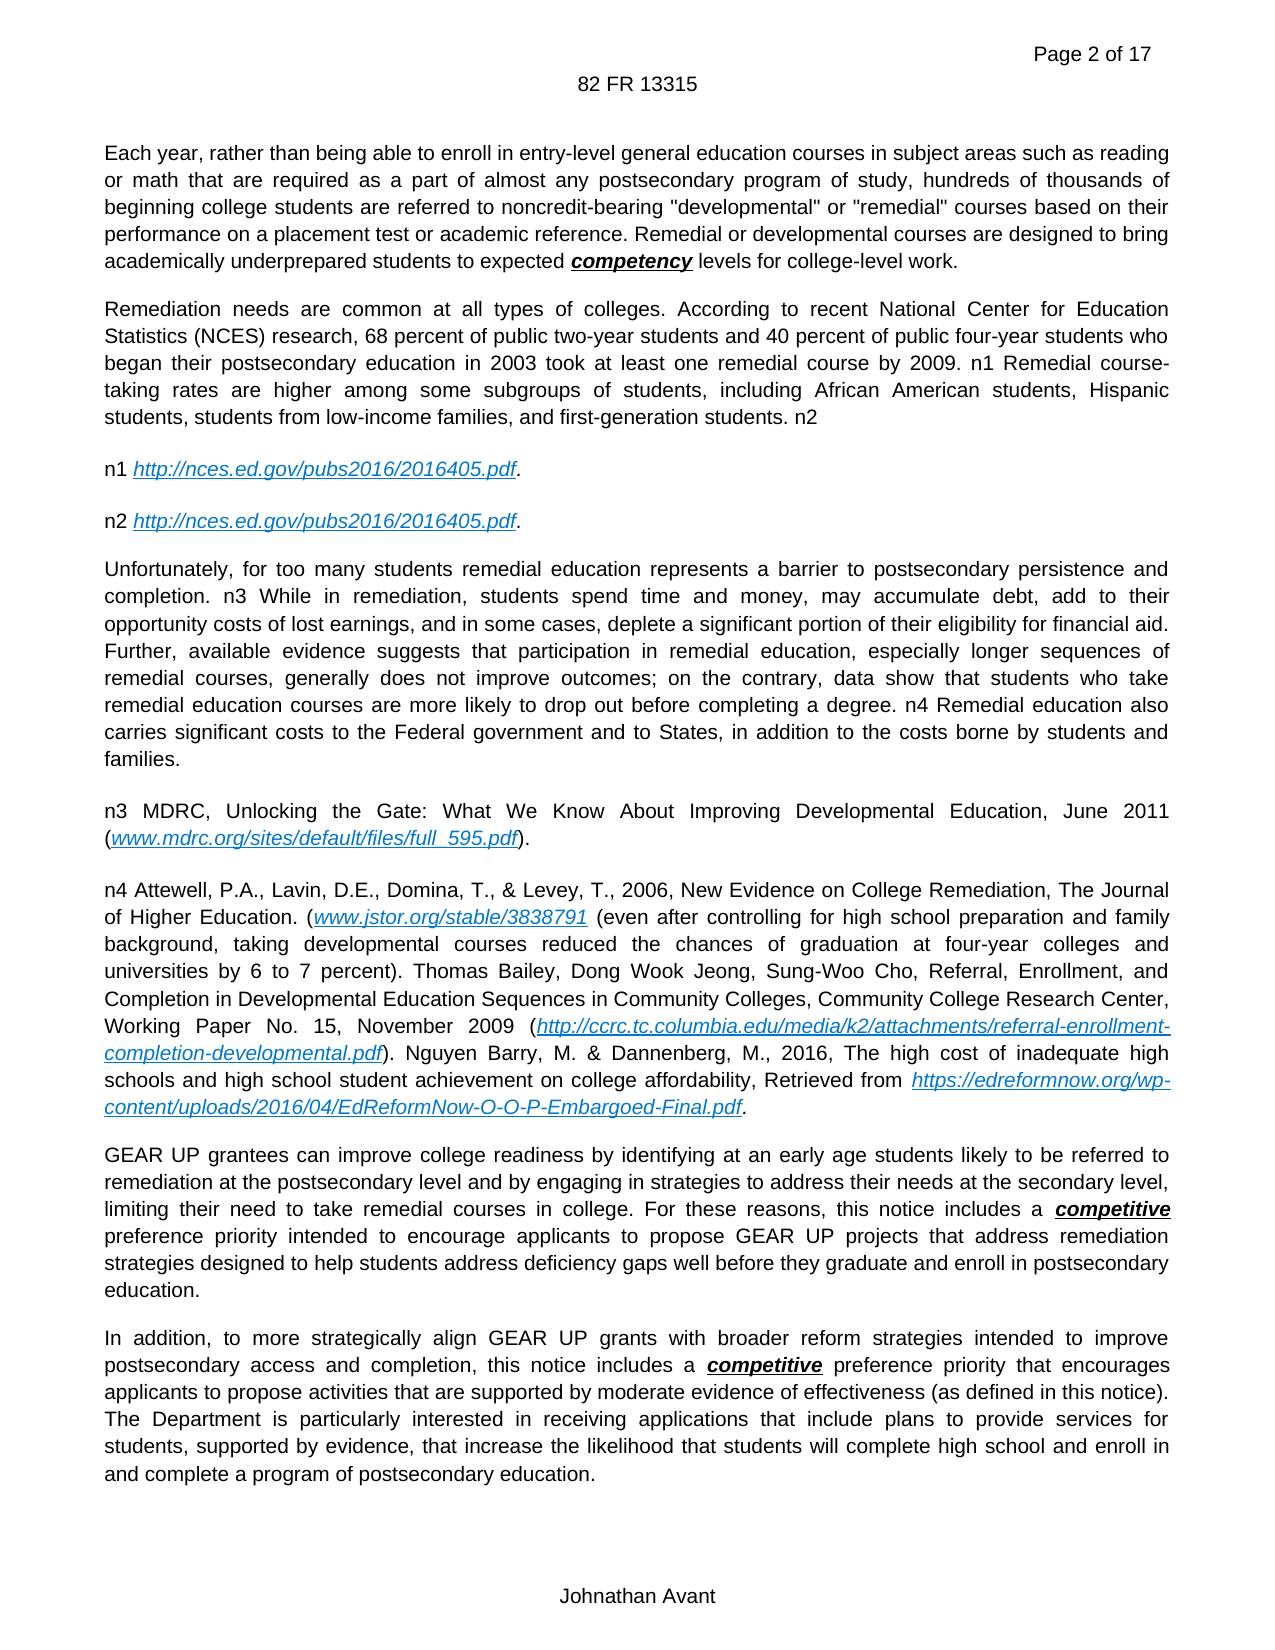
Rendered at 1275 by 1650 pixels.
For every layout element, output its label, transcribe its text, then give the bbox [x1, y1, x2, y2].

text n2 http://nces.ed.gov/pubs2016/2016405.pdf. [104, 506, 1171, 533]
text GEAR UP grantees can improve college readiness by identifying at an early age students likely to be referred to remediation at the postsecondary level and by engaging in strategies to address their needs at the secondary level, limiting their need to take remedial courses in college. For these reasons, this notice includes a competitive preference priority intended to encourage applicants to propose GEAR UP projects that address remediation strategies designed to help students address deficiency gaps well before they graduate and enroll in postsecondary education. [104, 1139, 1171, 1302]
text Unfortunately, for too many students remedial education represents a barrier to postsecondary persistence and completion. n3 While in remediation, students spend time and money, may accumulate debt, add to their opportunity costs of lost earnings, and in some cases, deplete a significant portion of their eligibility for financial aid. Further, available evidence suggests that participation in remedial education, especially longer sequences of remedial courses, generally does not improve outcomes; on the contrary, data show that students who take remedial education courses are more likely to drop out before completing a degree. n4 Remedial education also carries significant costs to the Federal government and to States, in addition to the costs borne by students and families. [104, 554, 1171, 771]
text Each year, rather than being able to enroll in entry-level general education courses in subject areas such as reading or math that are required as a part of almost any postsecondary program of study, hundreds of thousands of beginning college students are referred to noncredit-bearing "developmental" or "remedial" courses based on their performance on a placement test or academic reference. Remedial or developmental courses are designed to bring academically underprepared students to expected competency levels for college-level work. [104, 137, 1171, 273]
text n1 http://nces.ed.gov/pubs2016/2016405.pdf. [104, 454, 1171, 481]
text Remediation needs are common at all types of colleges. According to recent National Center for Education Statistics (NCES) research, 68 percent of public two-year students and 40 percent of public four-year students who began their postsecondary education in 2003 took at least one remedial course by 2009. n1 Remedial course-taking rates are higher among some subgroups of students, including African American students, Hispanic students, students from low-income families, and first-generation students. n2 [104, 294, 1171, 429]
text In addition, to more strategically align GEAR UP grants with broader reform strategies intended to improve postsecondary access and completion, this notice includes a competitive preference priority that encourages applicants to propose activities that are supported by moderate evidence of effectiveness (as defined in this notice). The Department is particularly interested in receiving applications that include plans to provide services for students, supported by evidence, that increase the likelihood that students will complete high school and enroll in and complete a program of postsecondary education. [104, 1323, 1171, 1485]
text n4 Attewell, P.A., Lavin, D.E., Domina, T., & Levey, T., 2006, New Evidence on College Remediation, The Journal of Higher Education. (www.jstor.org/stable/3838791 (even after controlling for high school preparation and family background, taking developmental courses reduced the chances of graduation at four-year colleges and universities by 6 to 7 percent). Thomas Bailey, Dong Wook Jeong, Sung-Woo Cho, Referral, Enrollment, and Completion in Developmental Education Sequences in Community Colleges, Community College Research Center, Working Paper No. 15, November 2009 (http://ccrc.tc.columbia.edu/media/k2/attachments/referral-enrollment-completion-developmental.pdf). Nguyen Barry, M. & Dannenberg, M., 2016, The high cost of inadequate high schools and high school student achievement on college affordability, Retrieved from https://edreformnow.org/wp-content/uploads/2016/04/EdReformNow-O-O-P-Embargoed-Final.pdf. [104, 875, 1171, 1119]
text n3 MDRC, Unlocking the Gate: What We Know About Improving Developmental Education, June 2011 (www.mdrc.org/sites/default/files/full_595.pdf). [104, 796, 1171, 850]
